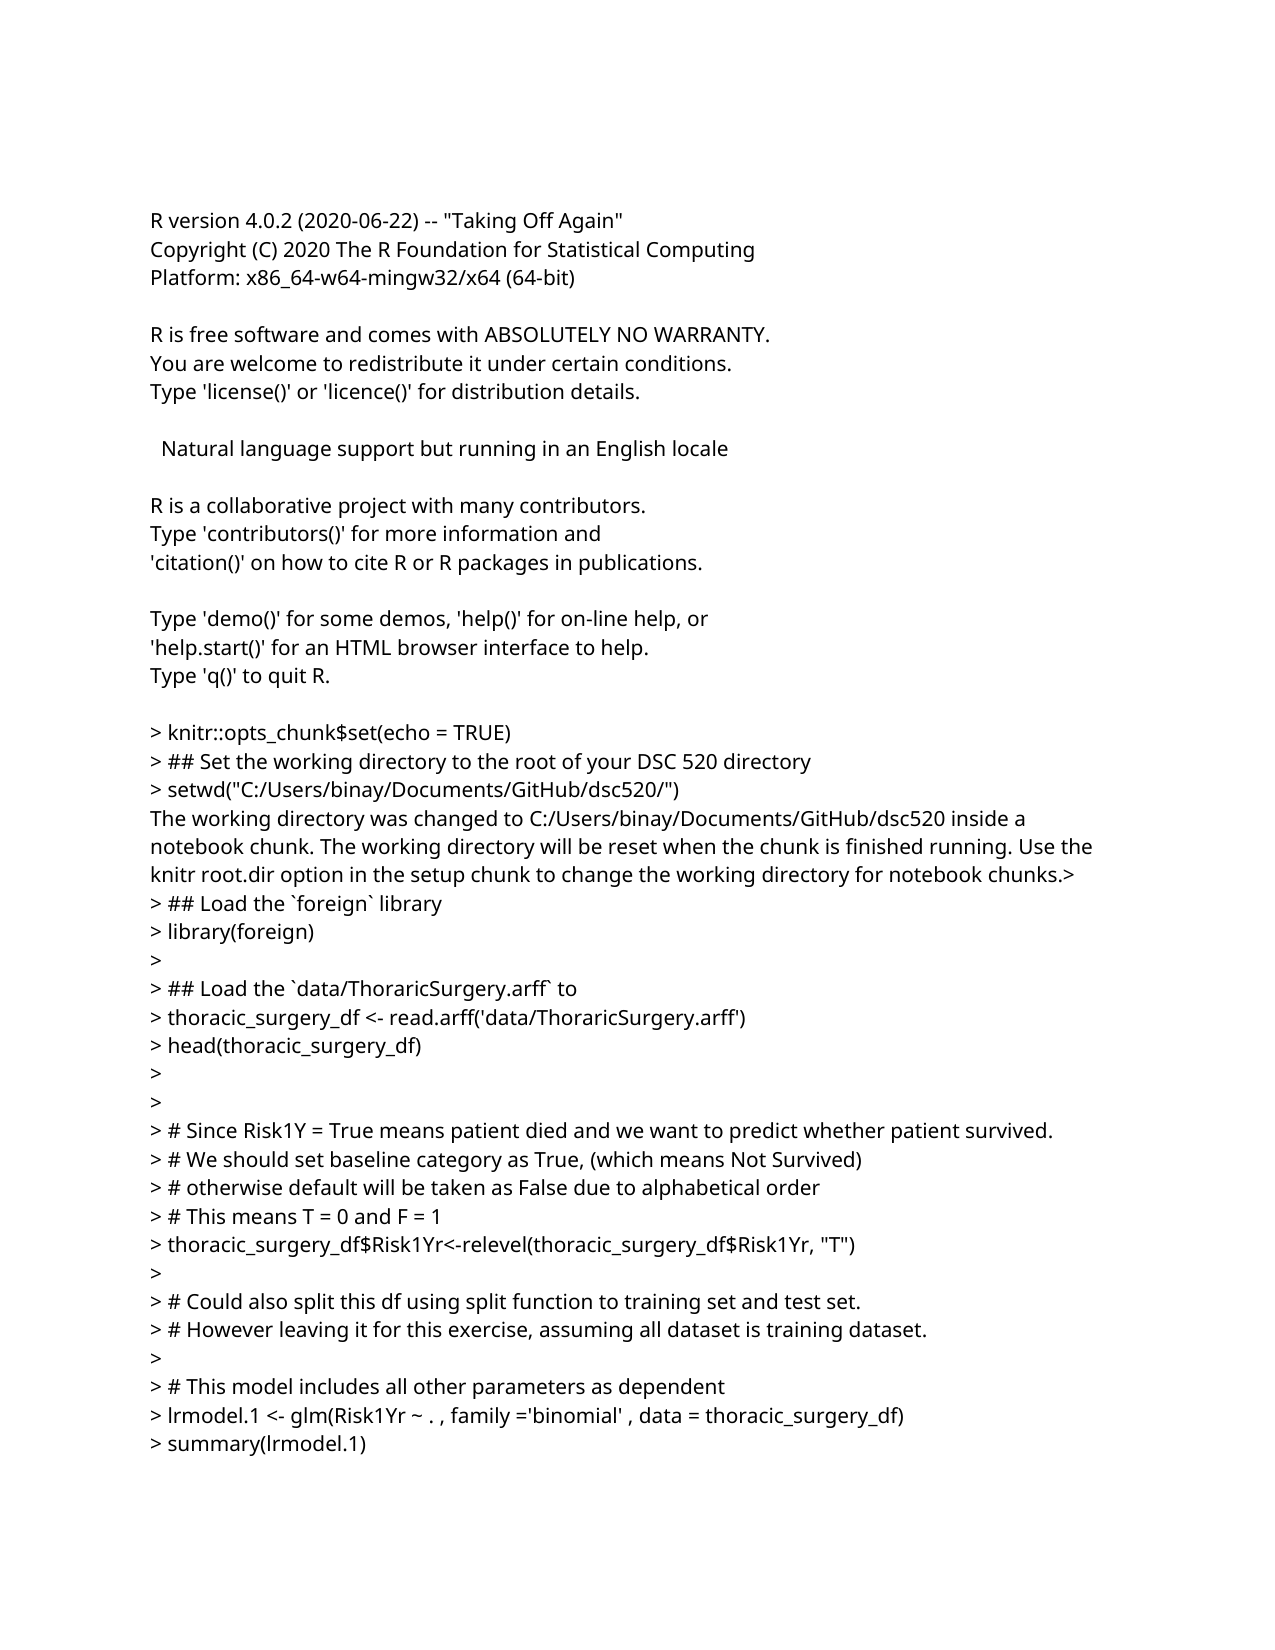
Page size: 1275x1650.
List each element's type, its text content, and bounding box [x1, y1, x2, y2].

text Platform: x86_64-w64-mingw32/x64 (64-bit) [150, 263, 1125, 292]
text R version 4.0.2 (2020-06-22) -- "Taking Off Again" [150, 206, 1125, 235]
text Natural language support but running in an English locale [150, 434, 1125, 462]
text > # otherwise default will be taken as False due to alphabetical order [150, 1173, 1125, 1202]
text > ## Load the `foreign` library [150, 889, 1125, 917]
text Type 'q()' to quit R. [150, 661, 1125, 690]
text > head(thoracic_surgery_df) [150, 1031, 1125, 1059]
text Type 'contributors()' for more information and [150, 519, 1125, 548]
text > [150, 946, 1125, 974]
text > setwd("C:/Users/binay/Documents/GitHub/dsc520/") [150, 775, 1125, 804]
text > # We should set baseline category as True, (which means Not Survived) [150, 1145, 1125, 1173]
text > # Could also split this df using split function to training set and test set. [150, 1287, 1125, 1316]
text > lrmodel.1 <- glm(Risk1Yr ~ . , family ='binomial' , data = thoracic_surgery_df) [150, 1401, 1125, 1429]
text Type 'demo()' for some demos, 'help()' for on-line help, or [150, 604, 1125, 633]
text > thoracic_surgery_df <- read.arff('data/ThoraricSurgery.arff') [150, 1003, 1125, 1031]
text R is a collaborative project with many contributors. [150, 491, 1125, 519]
text 'help.start()' for an HTML browser interface to help. [150, 633, 1125, 661]
text > # However leaving it for this exercise, assuming all dataset is training dataset. [150, 1316, 1125, 1344]
text R is free software and comes with ABSOLUTELY NO WARRANTY. [150, 320, 1125, 349]
text You are welcome to redistribute it under certain conditions. [150, 349, 1125, 377]
text > # Since Risk1Y = True means patient died and we want to predict whether patient survived. [150, 1116, 1125, 1145]
text > ## Set the working directory to the root of your DSC 520 directory [150, 747, 1125, 775]
text > [150, 1088, 1125, 1116]
text > # This means T = 0 and F = 1 [150, 1202, 1125, 1230]
text Type 'license()' or 'licence()' for distribution details. [150, 377, 1125, 406]
text > library(foreign) [150, 917, 1125, 946]
text > summary(lrmodel.1) [150, 1429, 1125, 1458]
text > thoracic_surgery_df$Risk1Yr<-relevel(thoracic_surgery_df$Risk1Yr, "T") [150, 1230, 1125, 1259]
text > # This model includes all other parameters as dependent [150, 1372, 1125, 1401]
text The working directory was changed to C:/Users/binay/Documents/GitHub/dsc520 inside a notebook chunk. The working directory will be reset when the chunk is finished running. Use the knitr root.dir option in the setup chunk to change the working directory for notebook chunks.> [150, 804, 1125, 889]
text Copyright (C) 2020 The R Foundation for Statistical Computing [150, 235, 1125, 263]
text > [150, 1259, 1125, 1287]
text > [150, 1059, 1125, 1088]
text > knitr::opts_chunk$set(echo = TRUE) [150, 718, 1125, 747]
text > ## Load the `data/ThoraricSurgery.arff` to [150, 974, 1125, 1003]
text 'citation()' on how to cite R or R packages in publications. [150, 548, 1125, 576]
text > [150, 1344, 1125, 1372]
